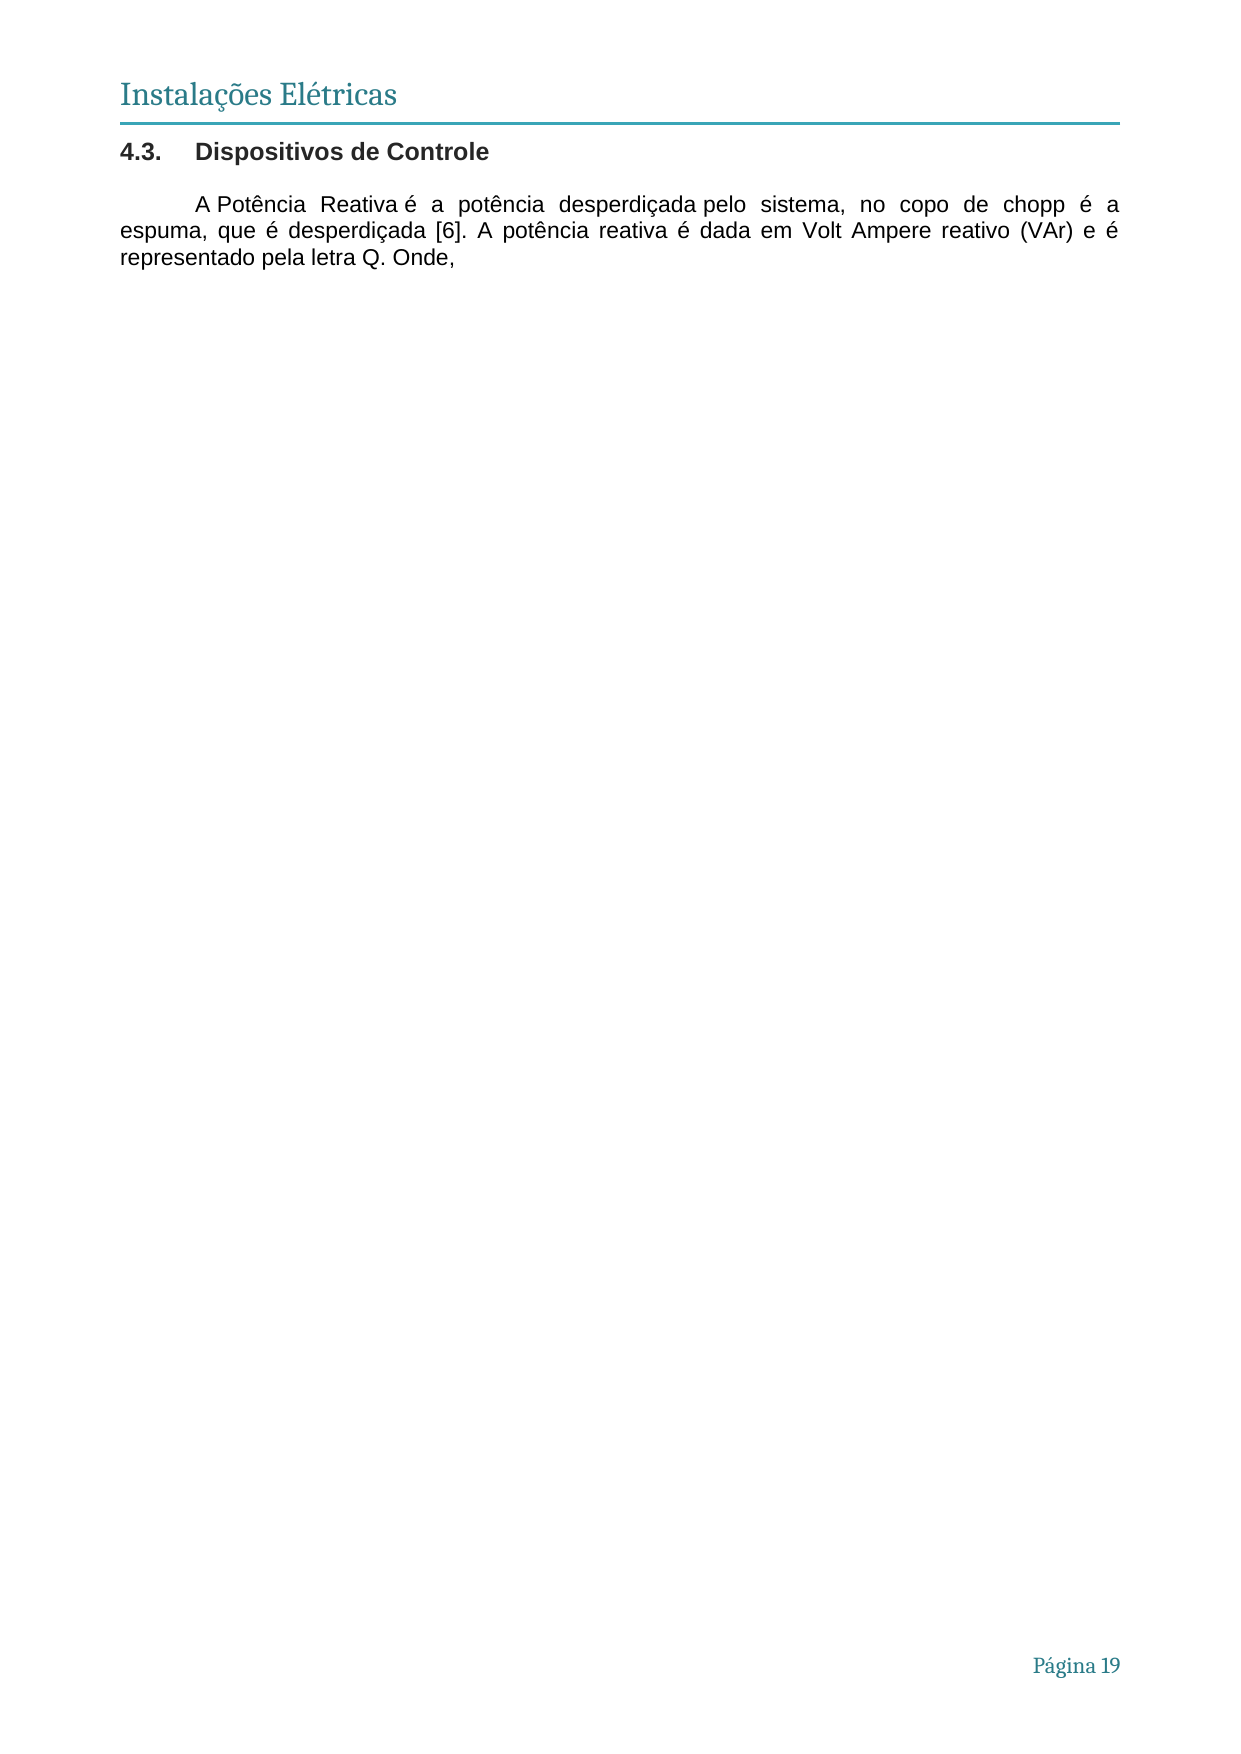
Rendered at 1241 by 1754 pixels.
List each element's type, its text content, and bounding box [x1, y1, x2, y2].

subtitle Dispositivos de Controle [120, 137, 1120, 166]
text A Potência Reativa é a potência desperdiçada pelo sistema, no copo de chopp é a espuma, que é desperdiçada [6]. A potência reativa é dada em Volt Ampere reativo (VAr) e é representado pela letra Q. Onde, [120, 191, 1120, 270]
